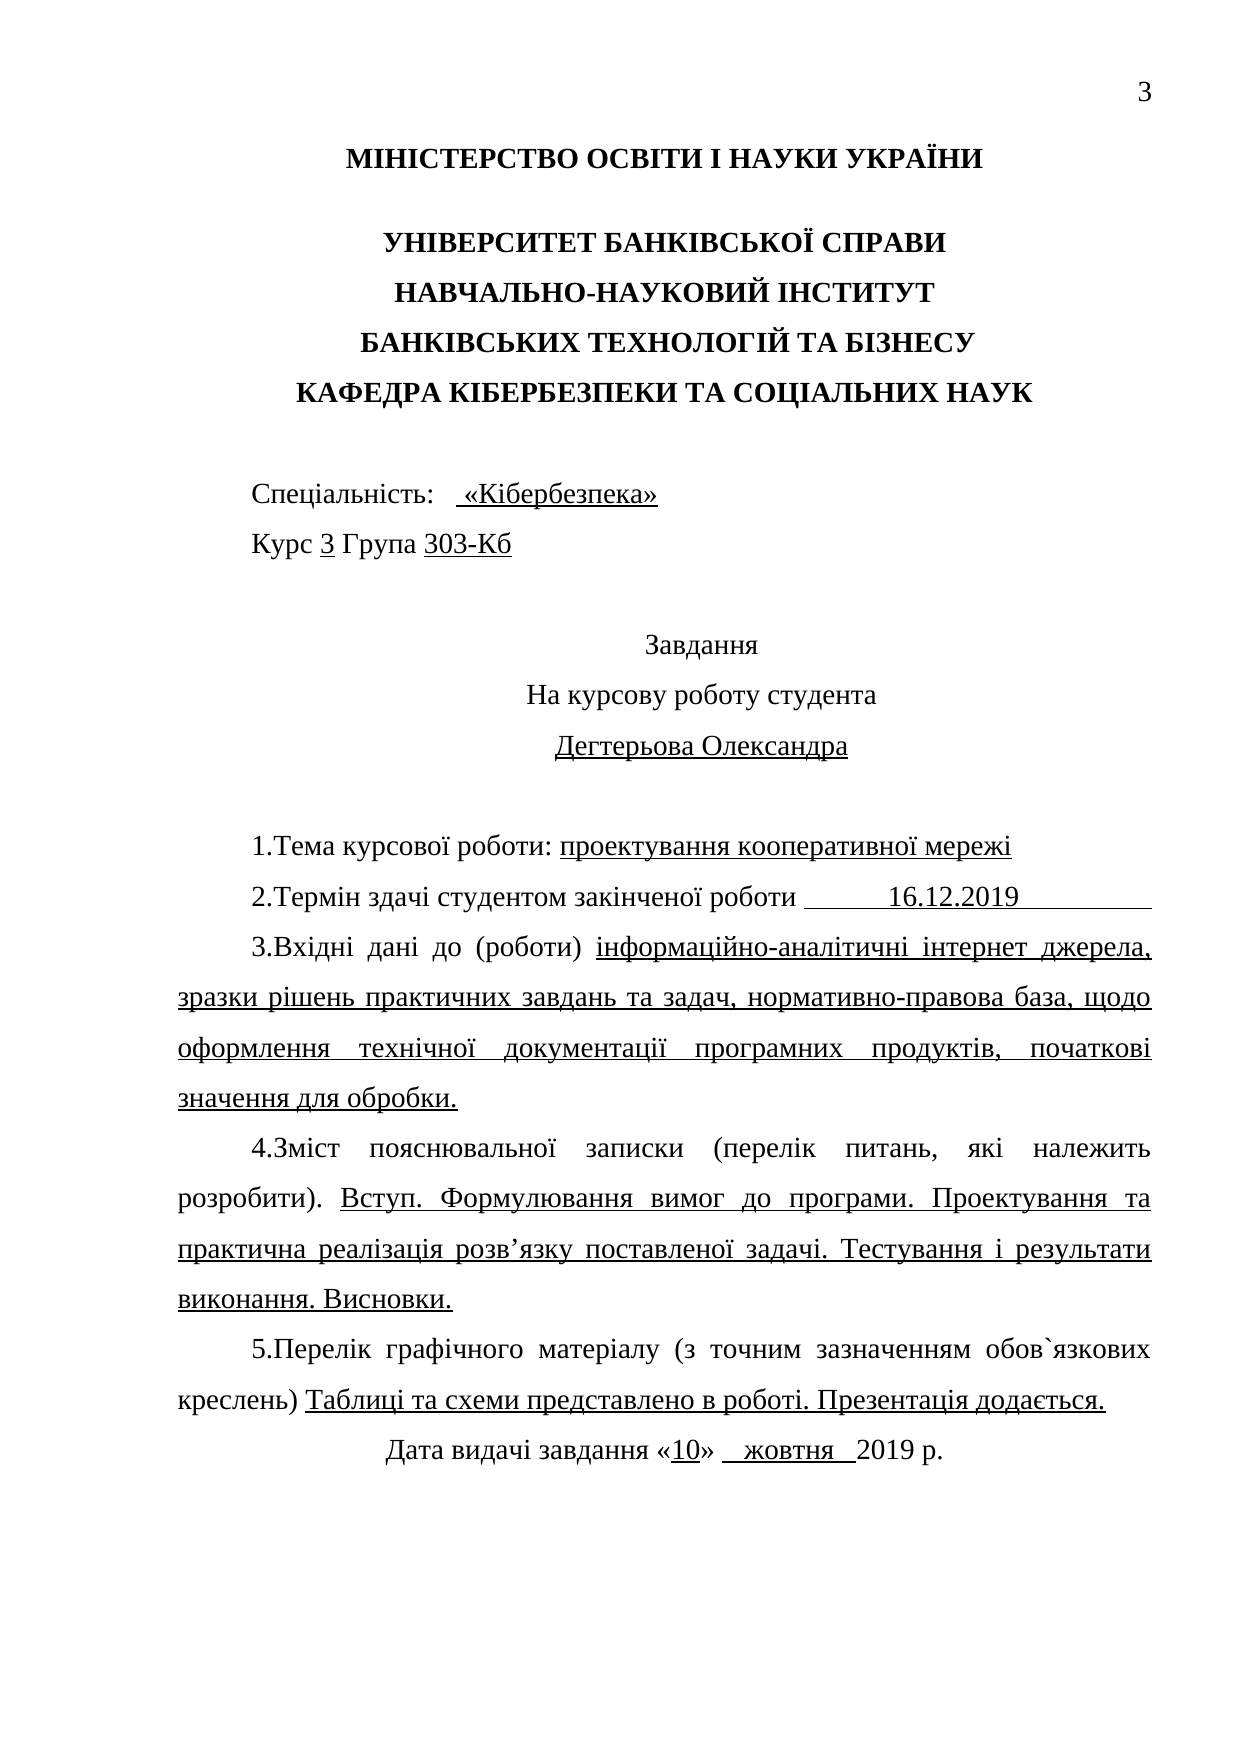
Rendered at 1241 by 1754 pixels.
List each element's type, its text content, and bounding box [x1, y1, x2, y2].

list Тема курсової роботи: проектування кооперативної мережі [177, 828, 1152, 862]
text БАНКІВСЬКИХ ТЕХНОЛОГІЙ ТА БІЗНЕСУ [177, 325, 1152, 359]
list Термін здачі студентом закінченої роботи 16.12.2019 [177, 879, 1152, 912]
text На курсову роботу студента [177, 677, 1152, 711]
list Перелік графічного матеріалу (з точним зазначенням обов`язкових креслень) Таблиці та схеми представлено в роботі. Презентація додається. [177, 1332, 1152, 1415]
text УНІВЕРСИТЕТ БАНКІВСЬКОЇ СПРАВИ [177, 225, 1152, 258]
list Вхідні дані до (роботи) інформаційно-аналітичні інтернет джерела, зразки рішень практичних завдань та задач, нормативно-правова база, щодо оформлення технічної документації програмних продуктів, початкові значення для обробки. [177, 929, 1152, 1008]
list Вхідні дані до (роботи) інформаційно-аналітичні інтернет джерела, зразки рішень практичних завдань та задач, нормативно-правова база, щодо оформлення технічної документації програмних продуктів, початкові значення для обробки. [177, 1060, 1152, 1113]
text Дегтерьова Олександра [177, 728, 1152, 761]
list Вхідні дані до (роботи) інформаційно-аналітичні інтернет джерела, зразки рішень практичних завдань та задач, нормативно-правова база, щодо оформлення технічної документації програмних продуктів, початкові значення для обробки. [177, 1009, 1152, 1059]
list Зміст пояснювальної записки (перелік питань, які належить розробити). Вступ. Формулювання вимог до програми. Проектування та практична реалізація розв’язку поставленої задачі. Тестування і результати виконання. Висновки. [177, 1130, 1152, 1260]
text Спеціальність: «Кібербезпека» [177, 476, 1152, 510]
text Курс 3 Група 303-Кб [177, 527, 1152, 560]
text МІНІСТЕРСТВО ОСВІТИ І НАУКИ УКРАЇНИ [177, 141, 1152, 174]
text КАФЕДРА КІБЕРБЕЗПЕКИ ТА СОЦІАЛЬНИХ НАУК [177, 376, 1152, 409]
text Дата видачі завдання «10» жовтня 2019 р. [177, 1432, 1152, 1466]
text Завдання [177, 627, 1152, 661]
list Зміст пояснювальної записки (перелік питань, які належить розробити). Вступ. Формулювання вимог до програми. Проектування та практична реалізація розв’язку поставленої задачі. Тестування і результати виконання. Висновки. [177, 1261, 1152, 1315]
text НАВЧАЛЬНО-НАУКОВИЙ ІНСТИТУТ [177, 275, 1152, 308]
